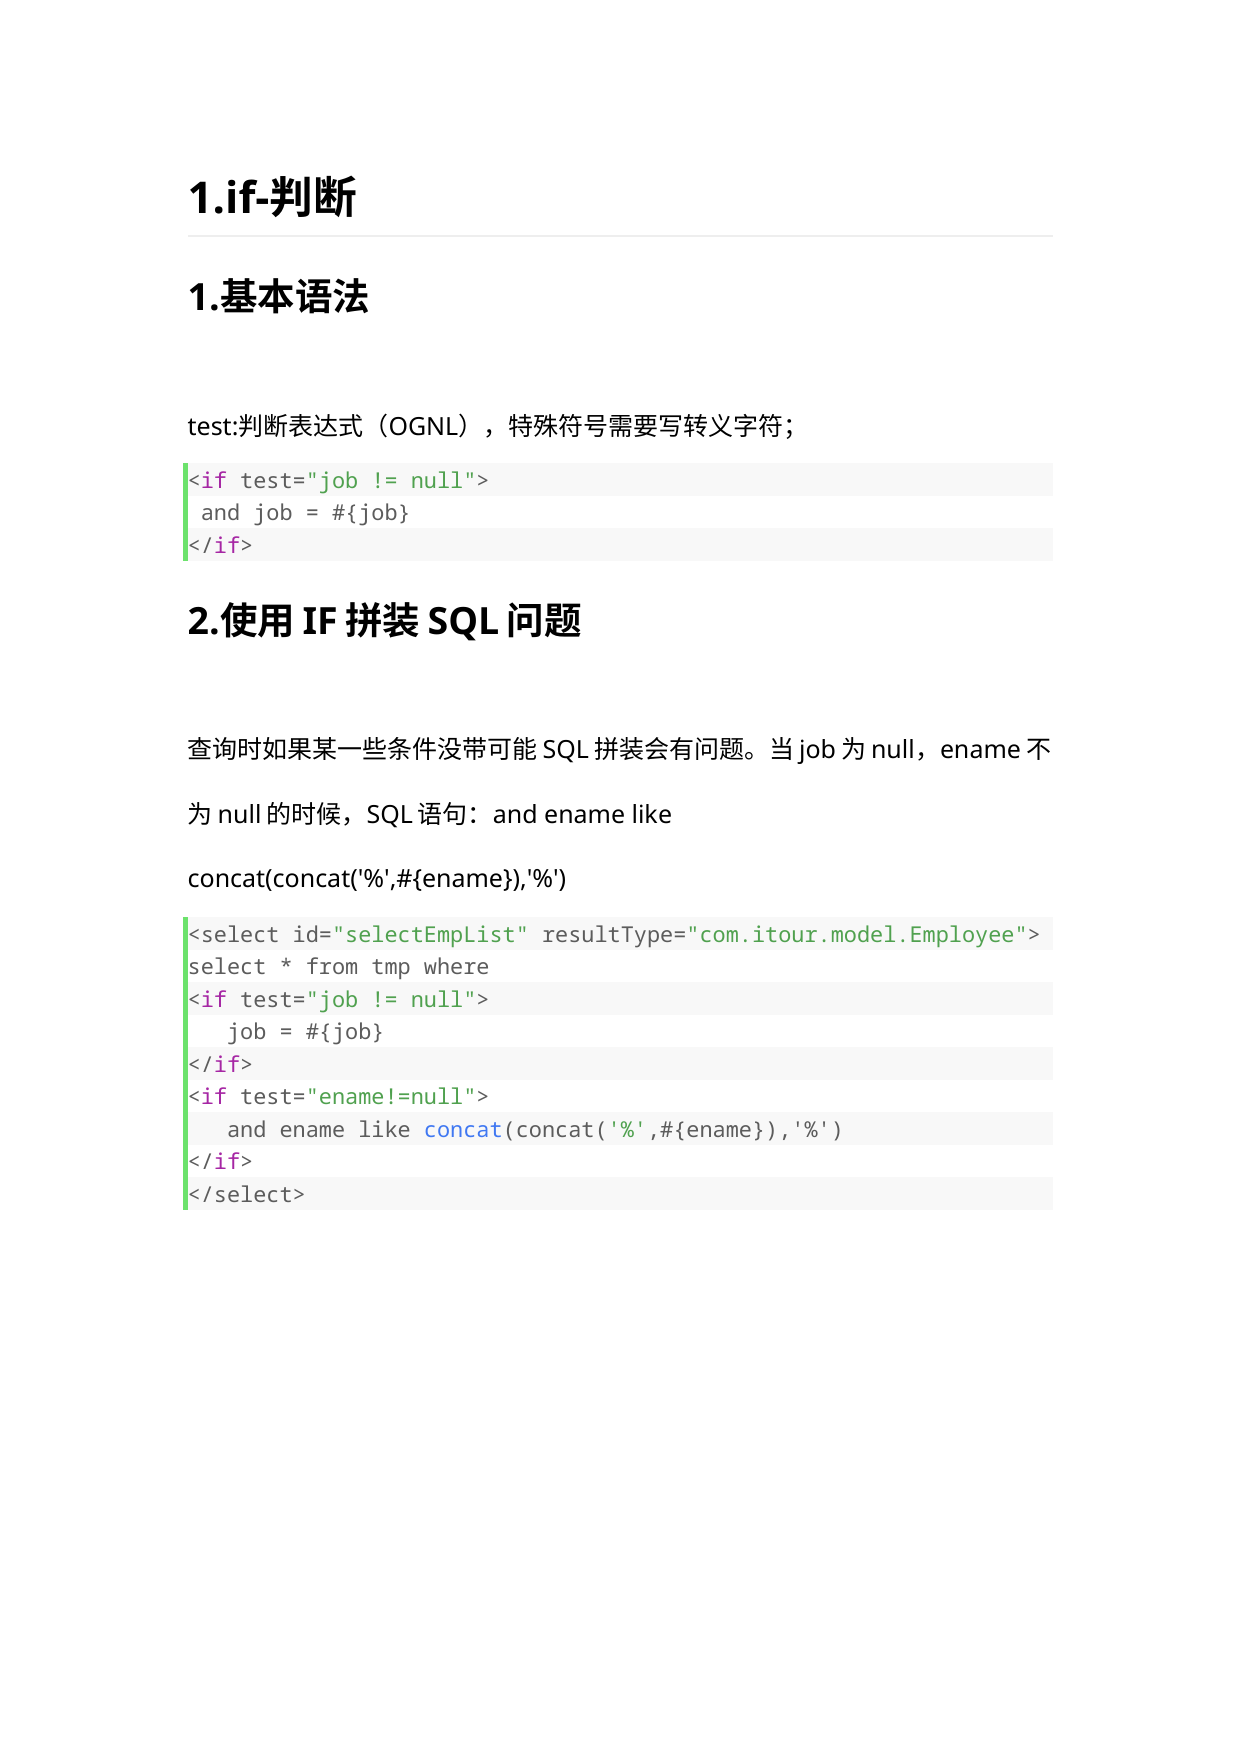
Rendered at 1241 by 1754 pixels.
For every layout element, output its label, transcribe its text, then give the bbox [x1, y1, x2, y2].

text and job = #{job} [188, 496, 1053, 528]
text select * from tmp where [188, 950, 1053, 982]
subtitle 1.基本语法 [187, 262, 1053, 327]
text job = #{job} [188, 1015, 1053, 1047]
text and ename like concat(concat('%',#{ename}),'%') [188, 1112, 1053, 1145]
text </if> [188, 1047, 1053, 1080]
text </select> [188, 1177, 1053, 1210]
text 查询时如果某一些条件没带可能SQL拼装会有问题。当job为null，ename不为null的时候，SQL语句：and ename like concat(concat('%',#{ename}),'%') [187, 716, 1053, 911]
text </if> [188, 528, 1053, 561]
text <if test="job != null"> [188, 982, 1053, 1015]
text test:判断表达式（OGNL），特殊符号需要写转义字符； [187, 392, 1053, 457]
text <select id="selectEmpList" resultType="com.itour.model.Employee"> [188, 917, 1053, 950]
subtitle 1.if-判断 [187, 162, 1053, 237]
text <if test="job != null"> [188, 463, 1053, 496]
text <if test="ename!=null"> [188, 1080, 1053, 1112]
subtitle 2.使用IF拼装SQL问题 [187, 586, 1053, 651]
text </if> [188, 1145, 1053, 1177]
